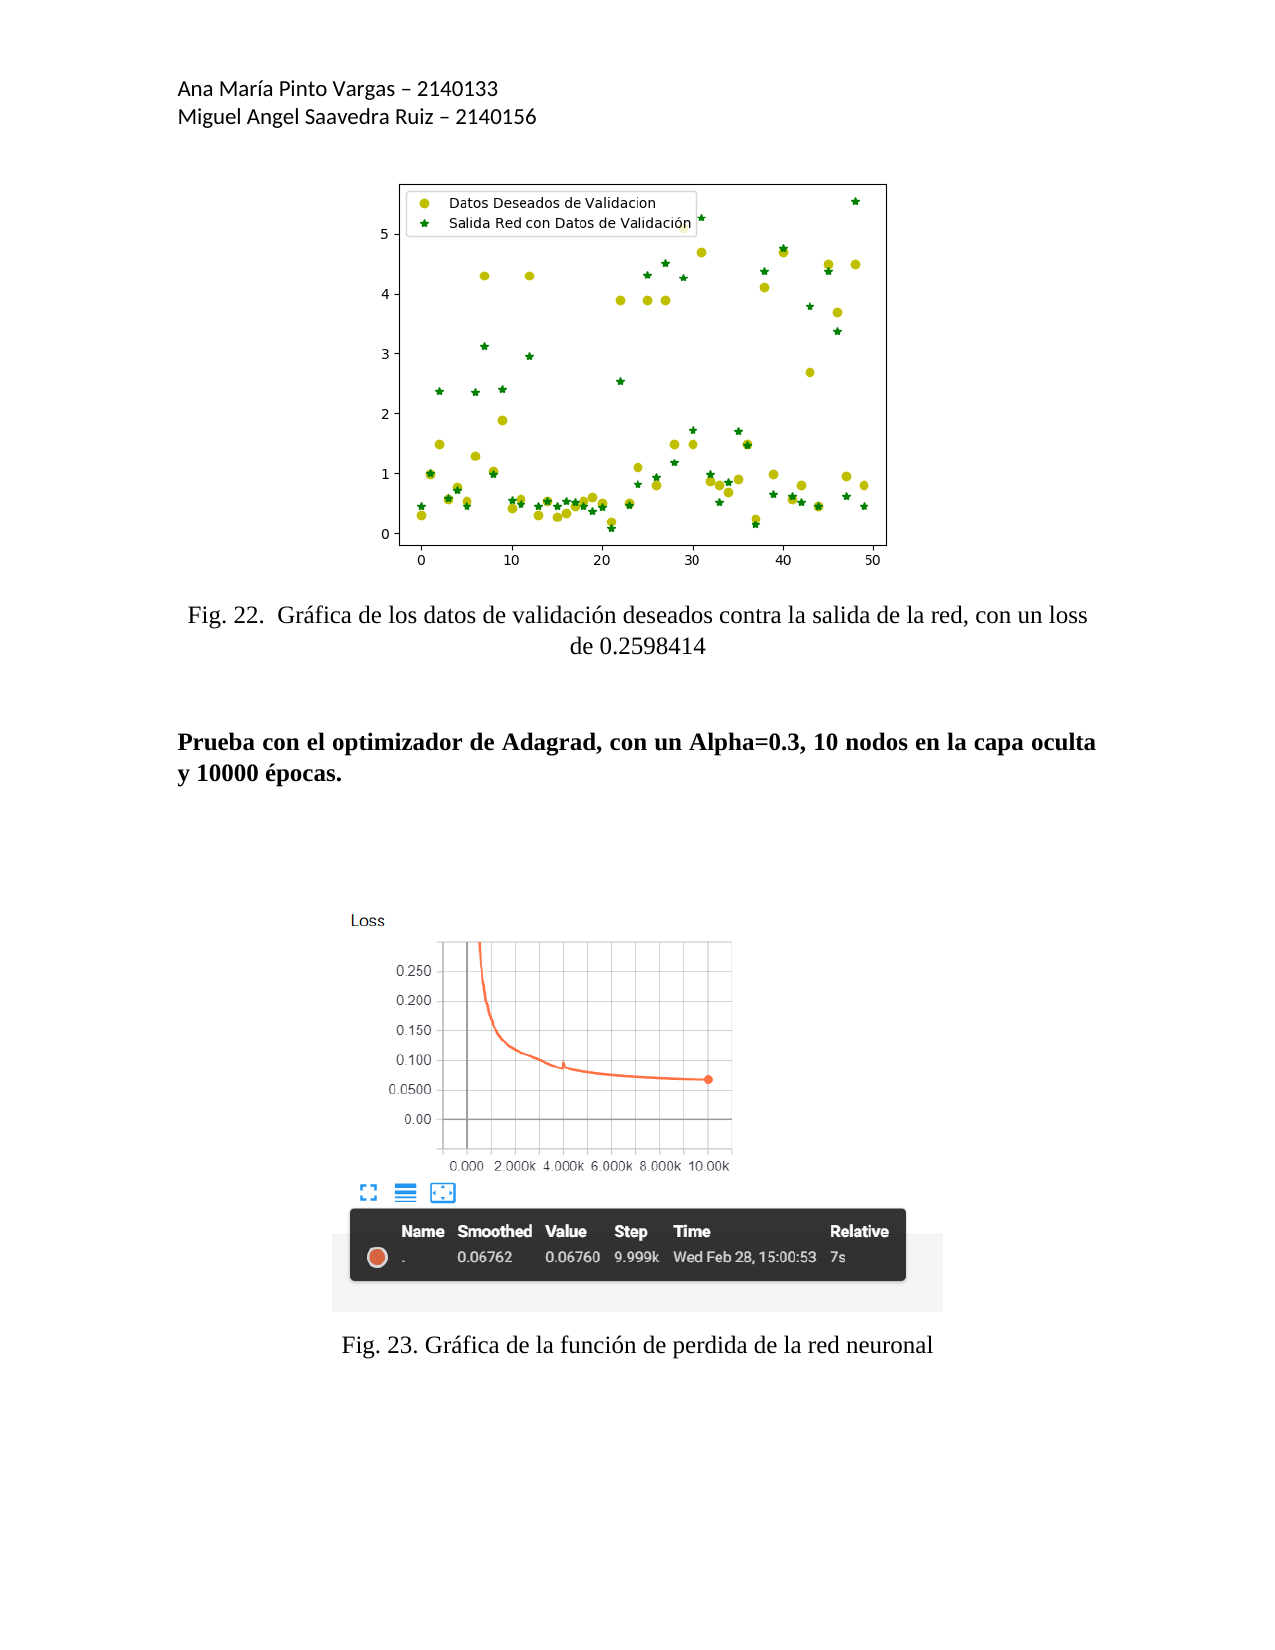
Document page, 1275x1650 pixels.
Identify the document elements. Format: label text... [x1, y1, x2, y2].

picture [351, 157, 924, 582]
text Prueba con el optimizador de Adagrad, con un Alpha=0.3, 10 nodos en la capa oculta y 10000 épocas. [177, 727, 1098, 787]
picture [332, 901, 943, 1312]
text Fig. 23. Gráfica de la función de perdida de la red neuronal [177, 1330, 1098, 1359]
text Fig. 22. Gráfica de los datos de validación deseados contra la salida de la red, con un loss de 0.2598414 [177, 600, 1098, 660]
